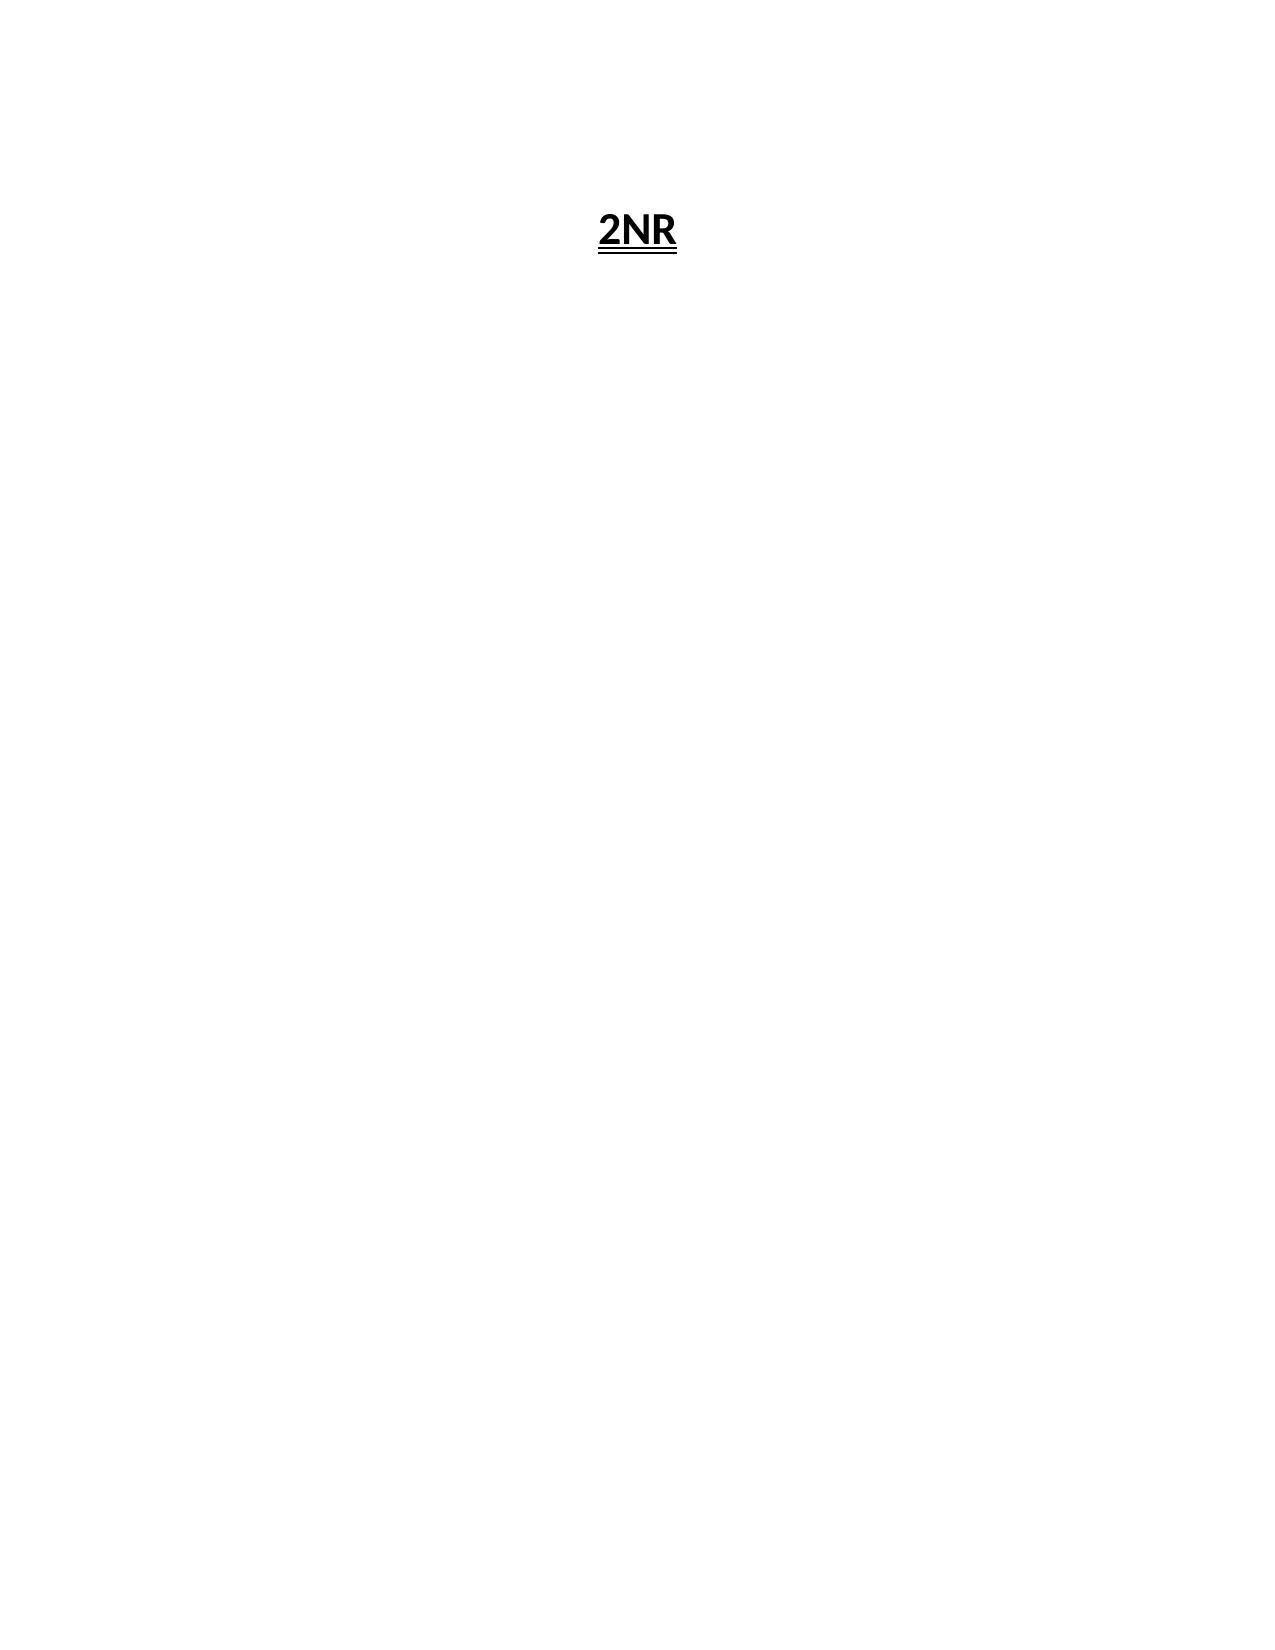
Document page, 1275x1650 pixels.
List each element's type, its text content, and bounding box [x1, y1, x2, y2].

subtitle 2NR [187, 200, 1087, 256]
